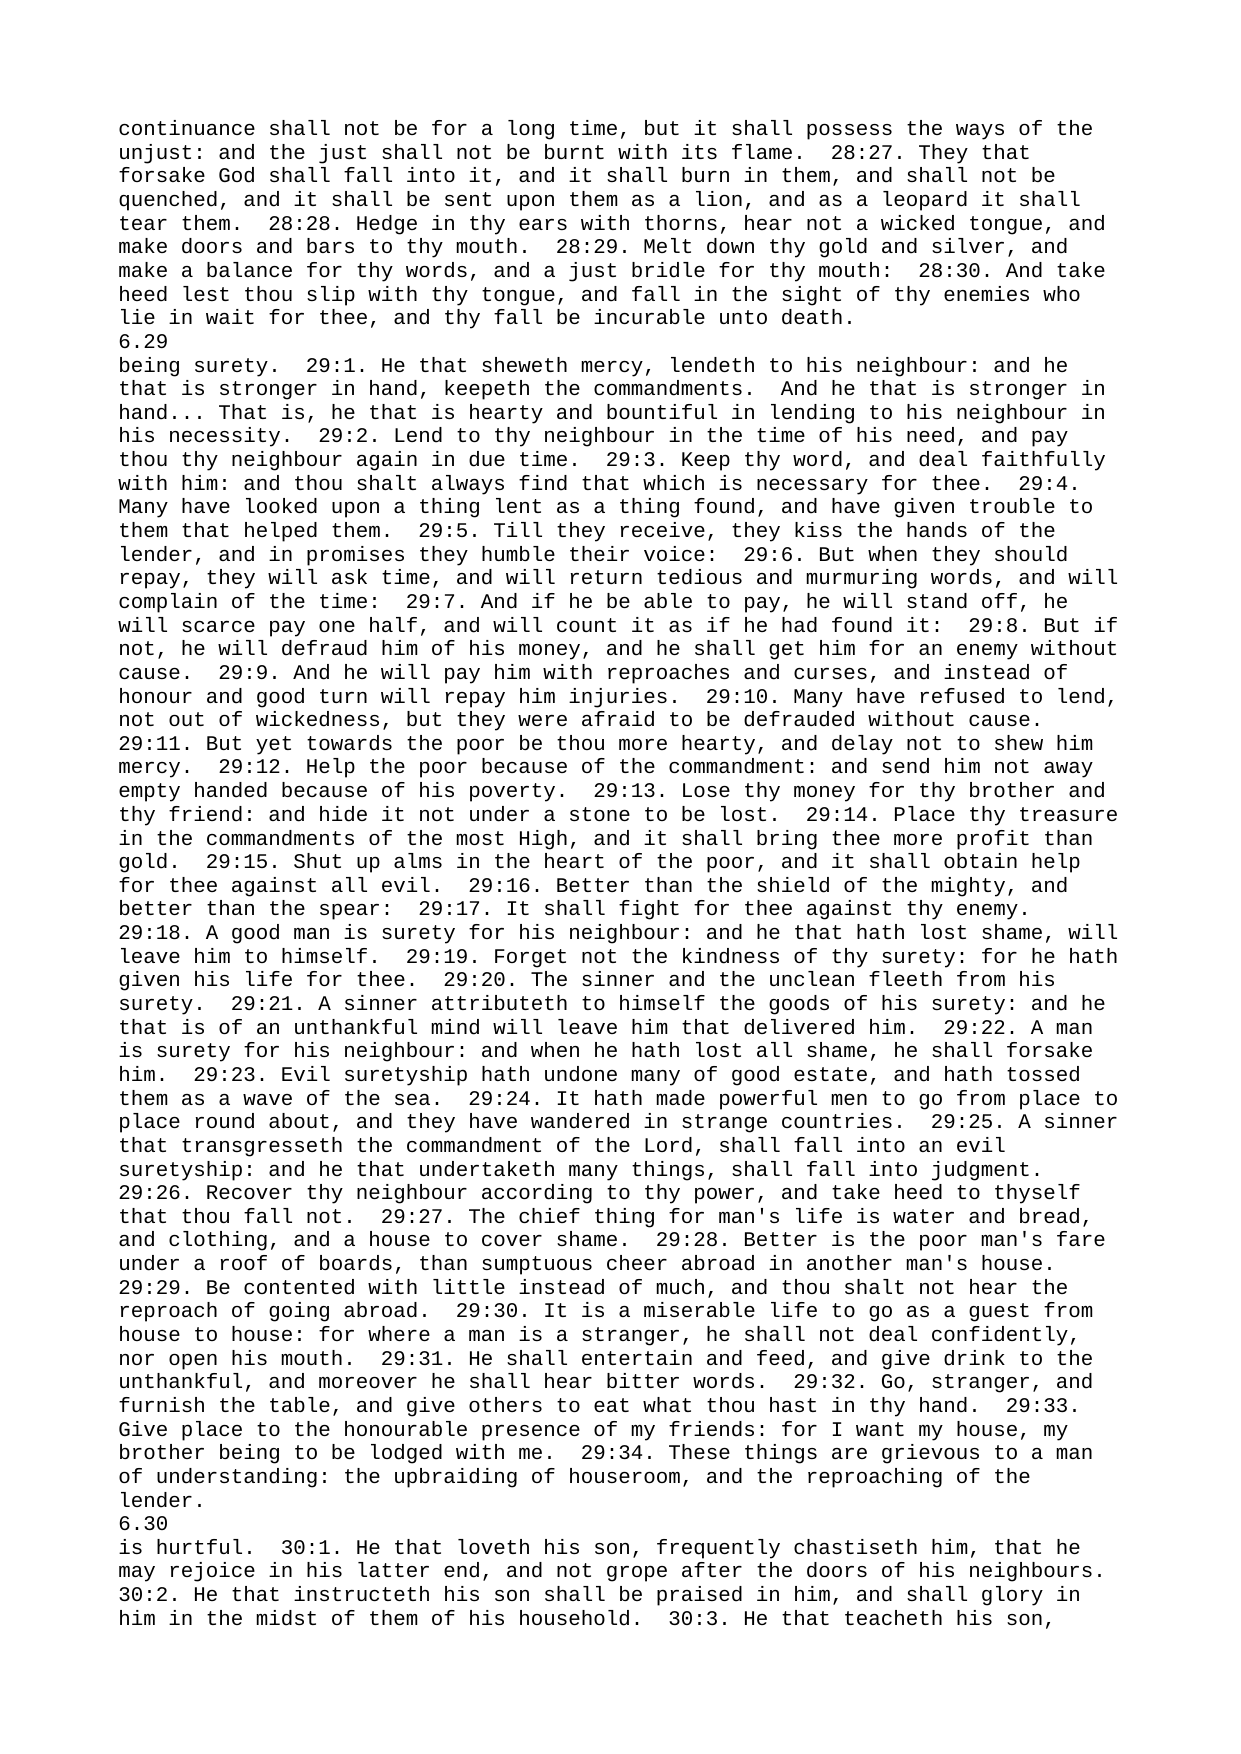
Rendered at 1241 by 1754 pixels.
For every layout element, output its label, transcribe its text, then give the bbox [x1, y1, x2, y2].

text 6.30 [118, 1513, 1122, 1537]
text 6.29 [118, 331, 1122, 354]
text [118, 1537, 1122, 1631]
text being surety. 29:1. He that sheweth mercy, lendeth to his neighbour: and he that is stronger in hand, keepeth the commandments. And he that is stronger in hand... That is, he that is hearty and bountiful in lending to his neighbour in his necessity. 29:2. Lend to thy neighbour in the time of his need, and pay thou thy neighbour again in due time. 29:3. Keep thy word, and deal faithfully with him: and thou shalt always find that which is necessary for thee. 29:4. Many have looked upon a thing lent as a thing found, and have given trouble to them that helped them. 29:5. Till they receive, they kiss the hands of the lender, and in promises they humble their voice: 29:6. But when they should repay, they will ask time, and will return tedious and murmuring words, and will complain of the time: 29:7. And if he be able to pay, he will stand off, he will scarce pay one half, and will count it as if he had found it: 29:8. But if not, he will defraud him of his money, and he shall get him for an enemy without cause. 29:9. And he will pay him with reproaches and curses, and instead of honour and good turn will repay him injuries. 29:10. Many have refused to lend, not out of wickedness, but they were afraid to be defrauded without cause. 29:11. But yet towards the poor be thou more hearty, and delay not to shew him mercy. 29:12. Help the poor because of the commandment: and send him not away empty handed because of his poverty. 29:13. Lose thy money for thy brother and thy friend: and hide it not under a stone to be lost. 29:14. Place thy treasure in the commandments of the most High, and it shall bring thee more profit than gold. 29:15. Shut up alms in the heart of the poor, and it shall obtain help for thee against all evil. 29:16. Better than the shield of the mighty, and better than the spear: 29:17. It shall fight for thee against thy enemy. 29:18. A good man is surety for his neighbour: and he that hath lost shame, will leave him to himself. 29:19. Forget not the kindness of thy surety: for he hath given his life for thee. 29:20. The sinner and the unclean fleeth from his surety. 29:21. A sinner attributeth to himself the goods of his surety: and he that is of an unthankful mind will leave him that delivered him. 29:22. A man is surety for his neighbour: and when he hath lost all shame, he shall forsake him. 29:23. Evil suretyship hath undone many of good estate, and hath tossed them as a wave of the sea. 29:24. It hath made powerful men to go from place to place round about, and they have wandered in strange countries. 29:25. A sinner that transgresseth the commandment of the Lord, shall fall into an evil suretyship: and he that undertaketh many things, shall fall into judgment. 29:26. Recover thy neighbour according to thy power, and take heed to thyself that thou fall not. 29:27. The chief thing for man's life is water and bread, and clothing, and a house to cover shame. 29:28. Better is the poor man's fare under a roof of boards, than sumptuous cheer abroad in another man's house. 29:29. Be contented with little instead of much, and thou shalt not hear the reproach of going abroad. 29:30. It is a miserable life to go as a guest from house to house: for where a man is a stranger, he shall not deal confidently, nor open his mouth. 29:31. He shall entertain and feed, and give drink to the unthankful, and moreover he shall hear bitter words. 29:32. Go, stranger, and furnish the table, and give others to eat what thou hast in thy hand. 29:33. Give place to the honourable presence of my friends: for I want my house, my brother being to be lodged with me. 29:34. These things are grievous to a man of understanding: the upbraiding of houseroom, and the reproaching of the lender. [118, 354, 1122, 1513]
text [118, 118, 1122, 331]
